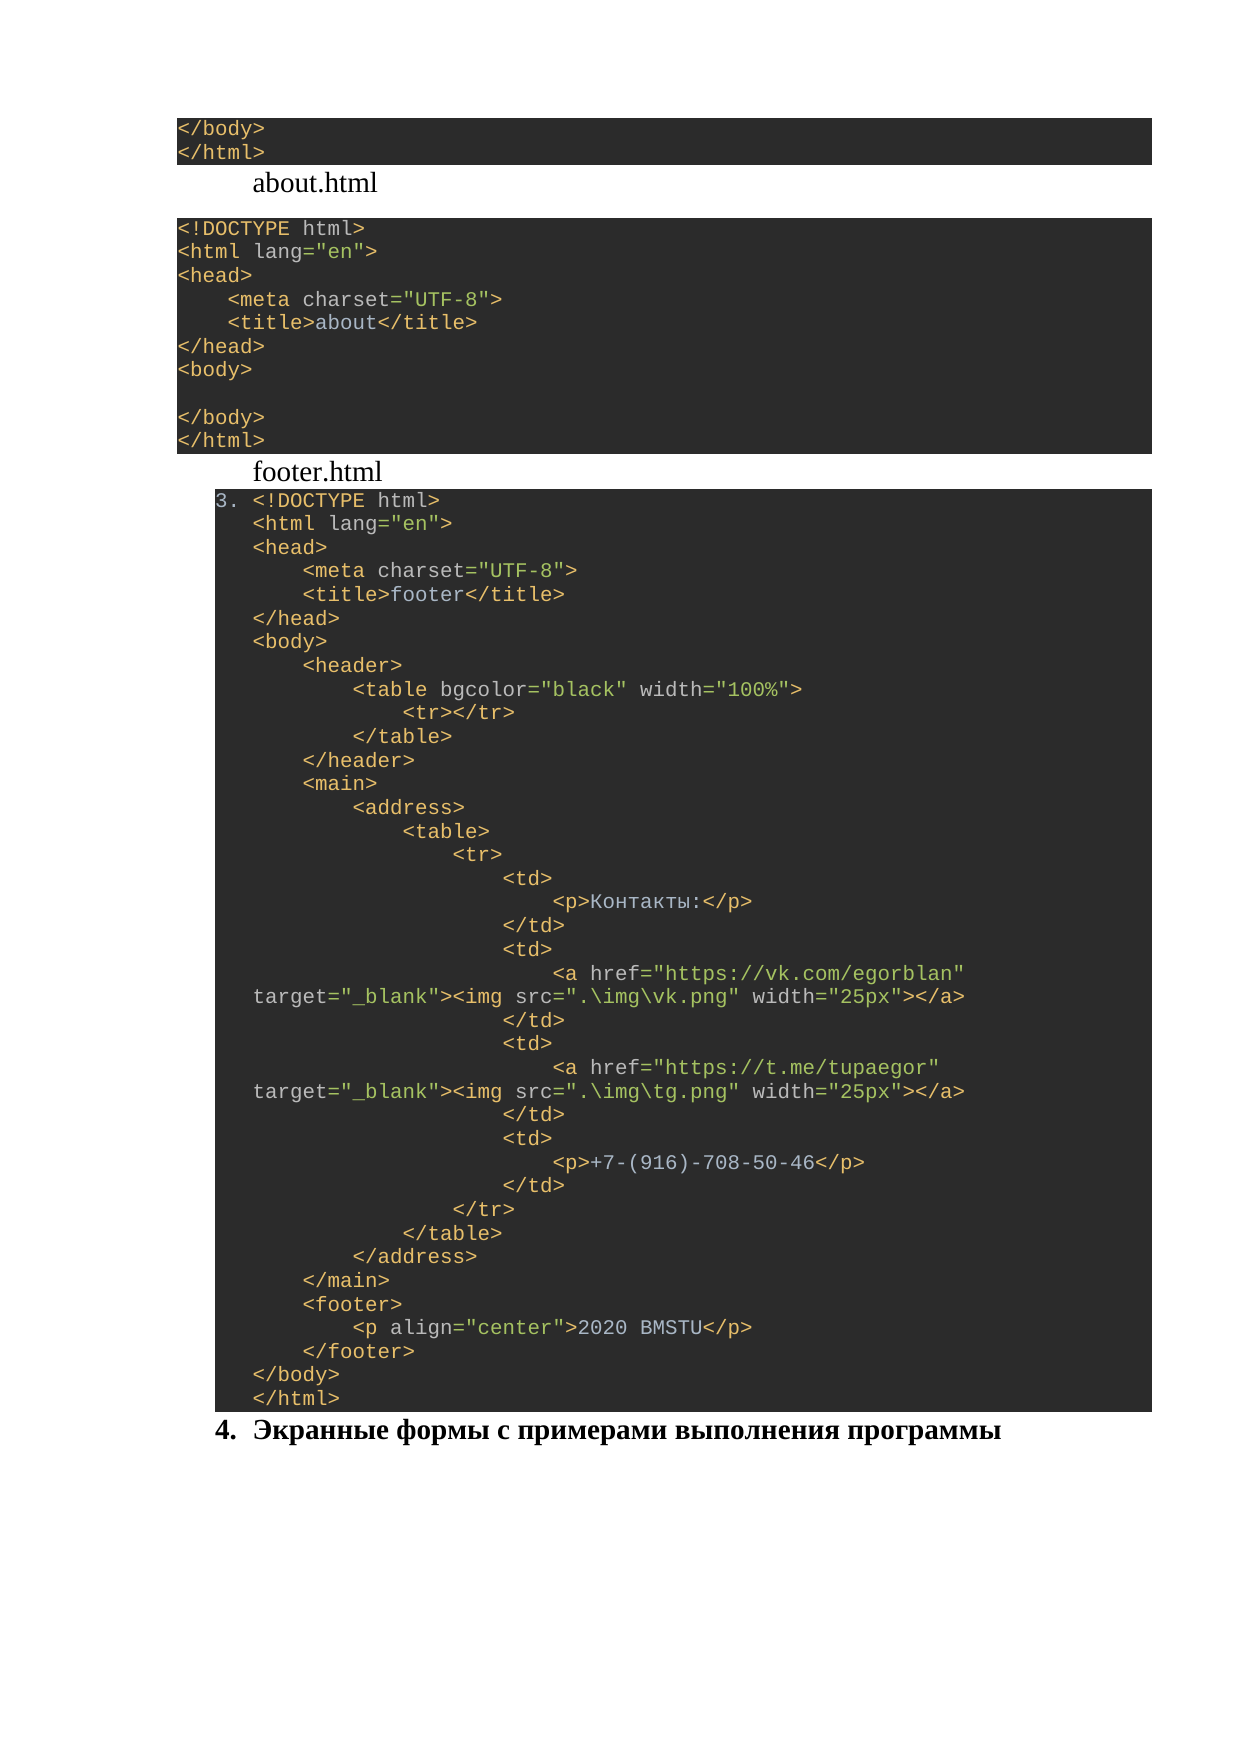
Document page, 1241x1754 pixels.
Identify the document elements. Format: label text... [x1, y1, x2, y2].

text <!DOCTYPE html> <html lang="en"> <head> <meta charset="UTF-8"> <title>about</title> </head> <body> </body> </html> [177, 218, 1152, 454]
list footer.html [252, 454, 1152, 488]
list about.html [252, 165, 1152, 199]
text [177, 118, 1152, 165]
list <!DOCTYPE html> <html lang="en"> <head> <meta charset="UTF-8"> <title>footer</title> </head> <body> <header> <table bgcolor="black" width="100%"> <tr></tr> </table> </header> <main> <address> <table> <tr> <td> <p>Контакты:</p> </td> <td> <a href="https://vk.com/egorblan" target="_blank"><img src=".\img\vk.png" width="25px"></a> </td> <td> <a href="https://t.me/tupaegor" target="_blank"><img src=".\img\tg.png" width="25px"></a> </td> <td> <p>+7-(916)-708-50-46</p> </td> </tr> </table> </address> </main> <footer> <p align="center">2020 BMSTU</p> </footer> </body> </html> [215, 489, 1152, 1412]
list Экранные формы с примерами выполнения программы [215, 1412, 1152, 1445]
